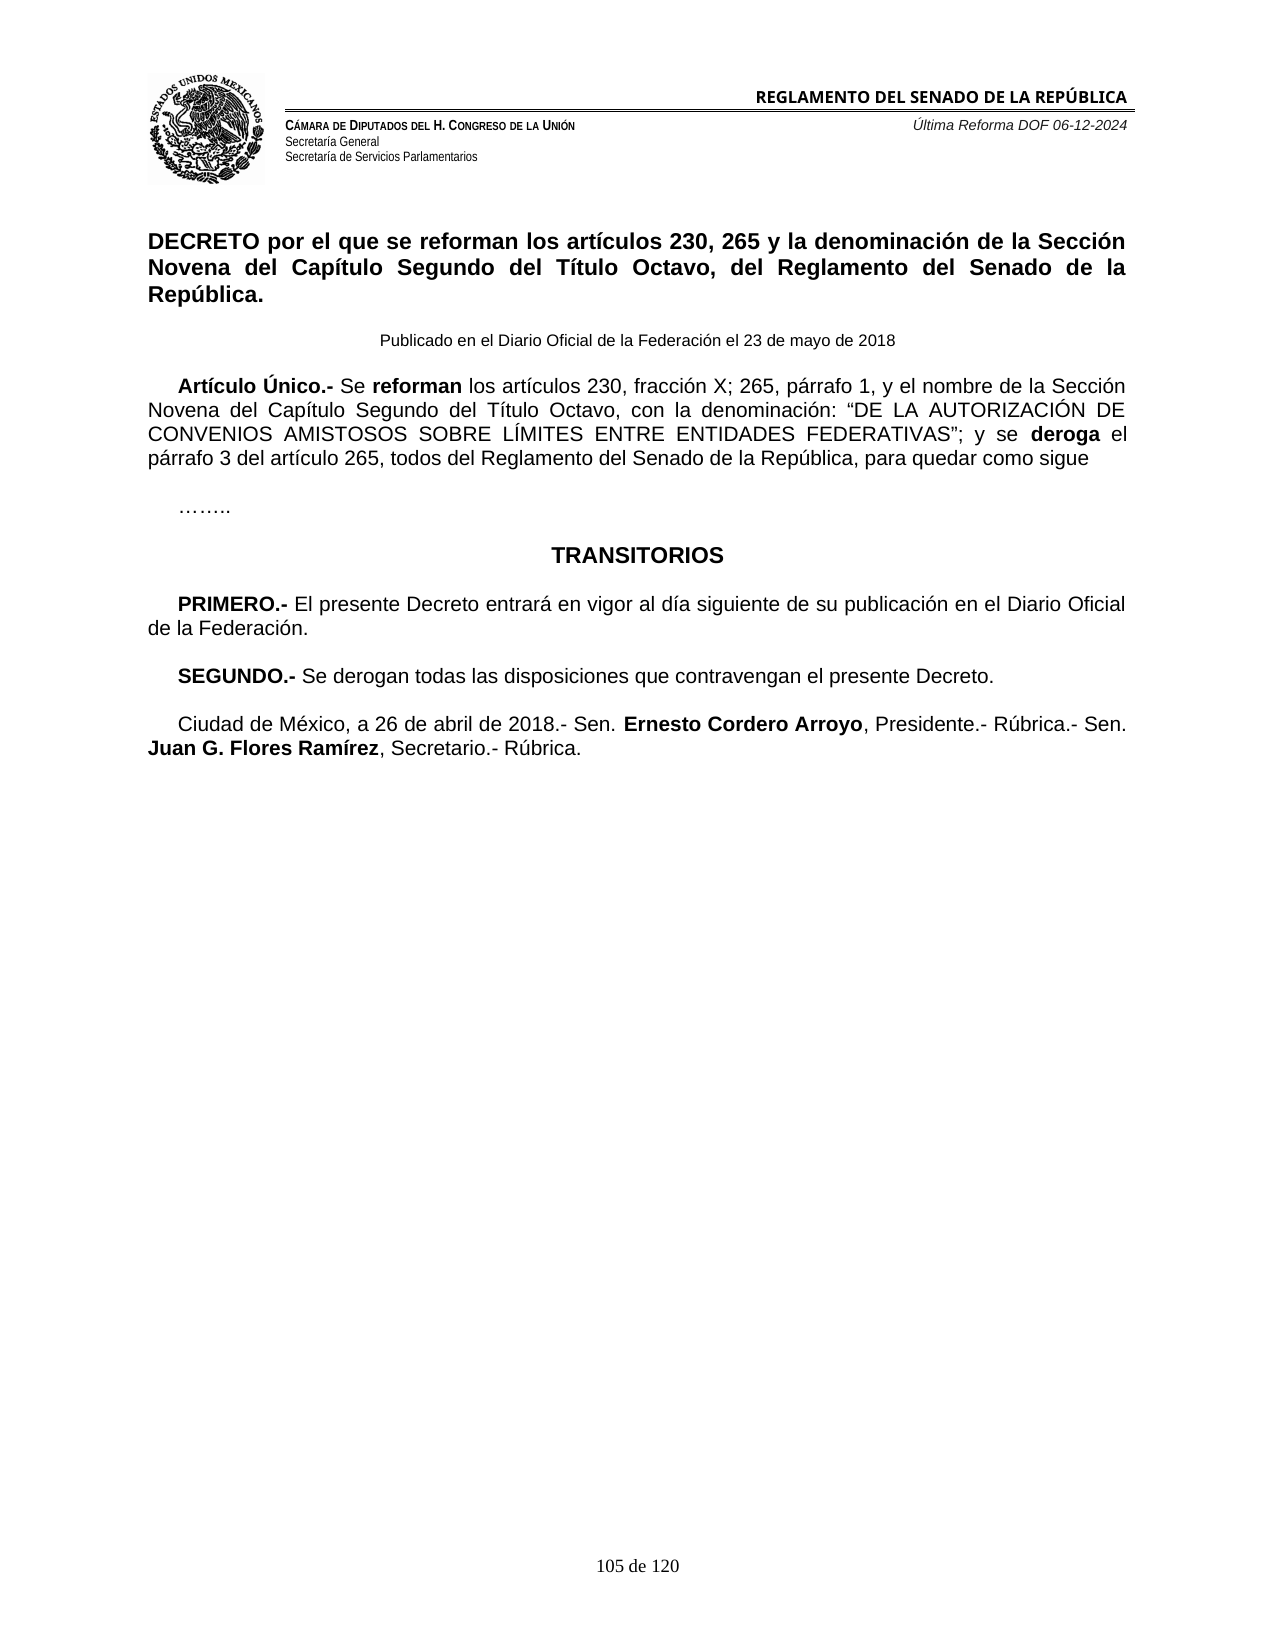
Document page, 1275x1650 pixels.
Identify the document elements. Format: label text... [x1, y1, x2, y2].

text DECRETO por el que se reforman los artículos 230, 265 y la denominación de la Sección Novena del Capítulo Segundo del Título Octavo, del Reglamento del Senado de la República. [148, 228, 1127, 307]
text Artículo Único.- Se reforman los artículos 230, fracción X; 265, párrafo 1, y el nombre de la Sección Novena del Capítulo Segundo del Título Octavo, con la denominación: “DE LA AUTORIZACIÓN DE CONVENIOS AMISTOSOS SOBRE LÍMITES ENTRE ENTIDADES FEDERATIVAS”; y se deroga el párrafo 3 del artículo 265, todos del Reglamento del Senado de la República, para quedar como sigue [148, 374, 1127, 470]
text PRIMERO.- El presente Decreto entrará en vigor al día siguiente de su publicación en el Diario Oficial de la Federación. [148, 592, 1127, 640]
text Ciudad de México, a 26 de abril de 2018.- Sen. Ernesto Cordero Arroyo, Presidente.- Rúbrica.- Sen. Juan G. Flores Ramírez, Secretario.- Rúbrica. [148, 712, 1127, 760]
text TRANSITORIOS [148, 542, 1127, 568]
text …….. [148, 494, 1127, 518]
text Publicado en el Diario Oficial de la Federación el 23 de mayo de 2018 [148, 331, 1127, 350]
text SEGUNDO.- Se derogan todas las disposiciones que contravengan el presente Decreto. [148, 664, 1127, 688]
